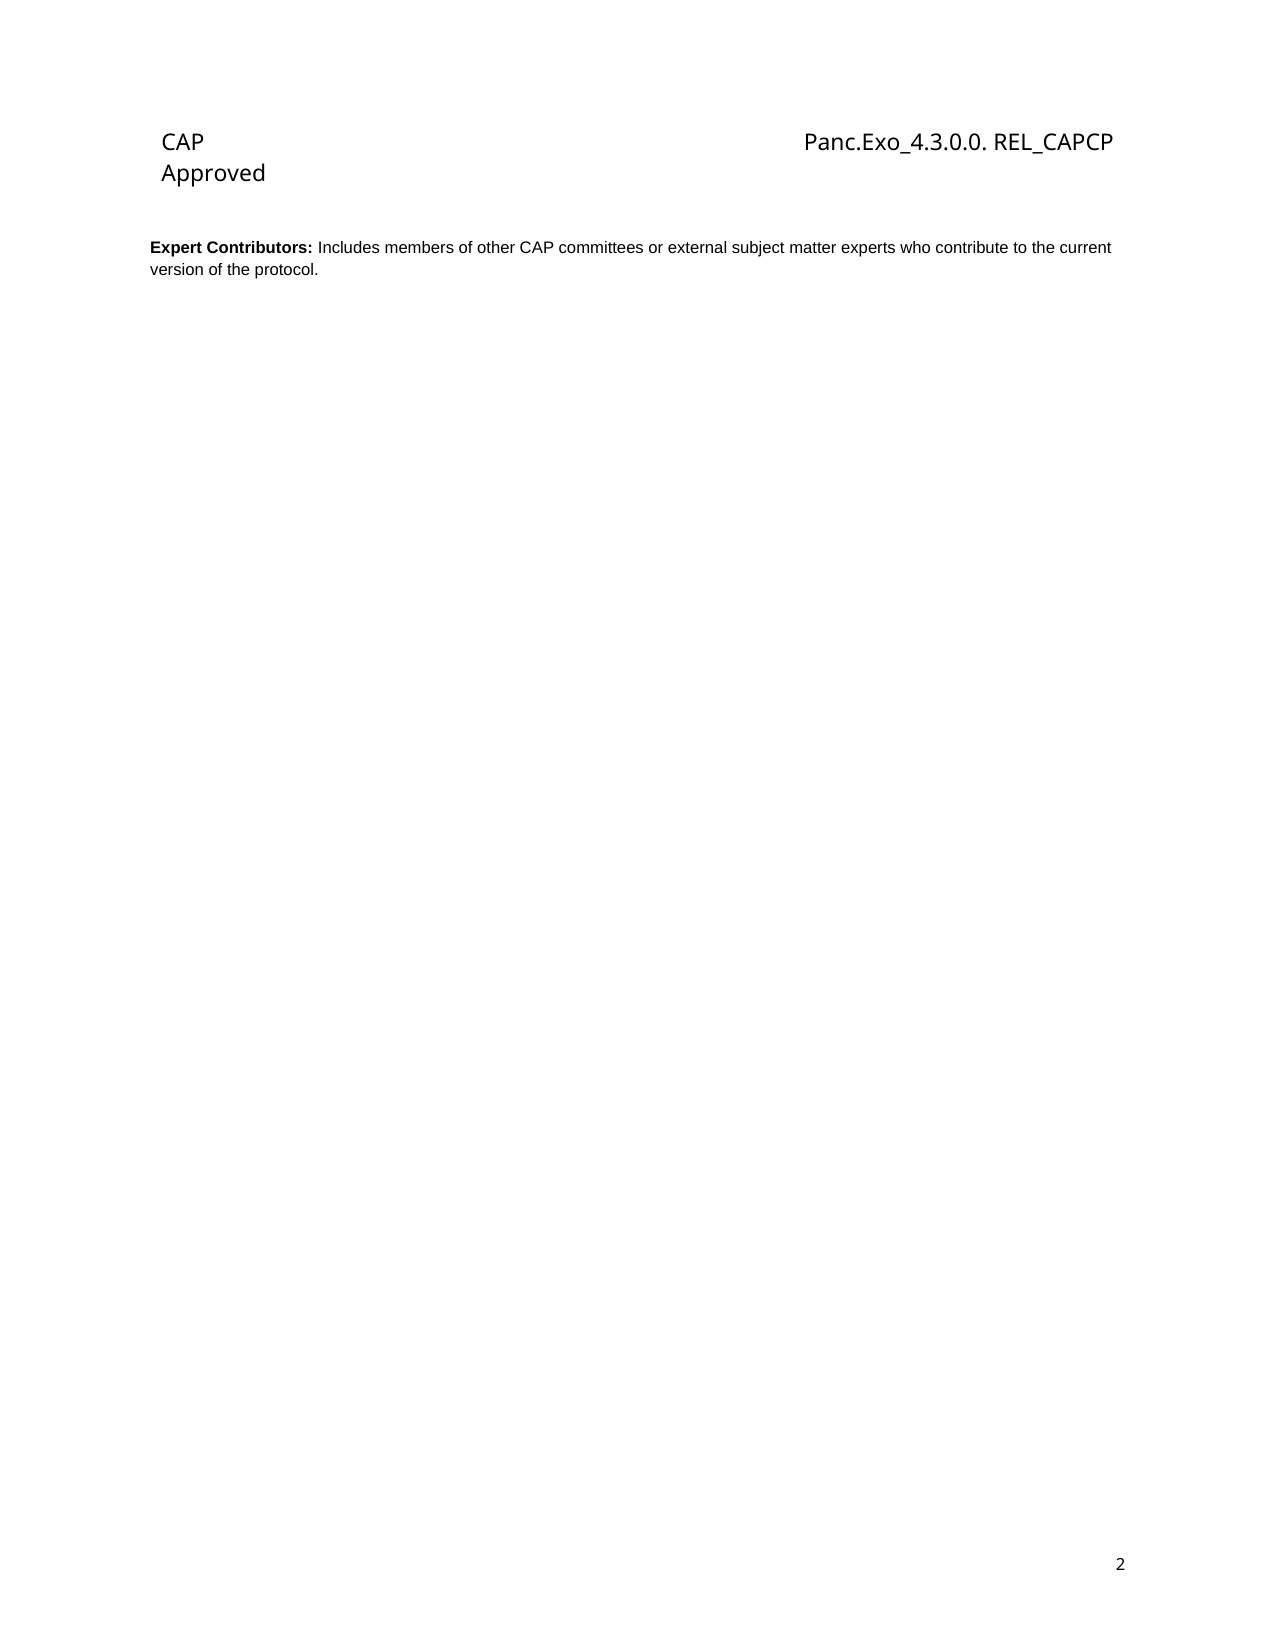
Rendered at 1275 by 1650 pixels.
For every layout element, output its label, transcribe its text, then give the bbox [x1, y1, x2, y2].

text Expert Contributors: Includes members of other CAP committees or external subject matter experts who contribute to the current version of the protocol. [150, 238, 1125, 279]
